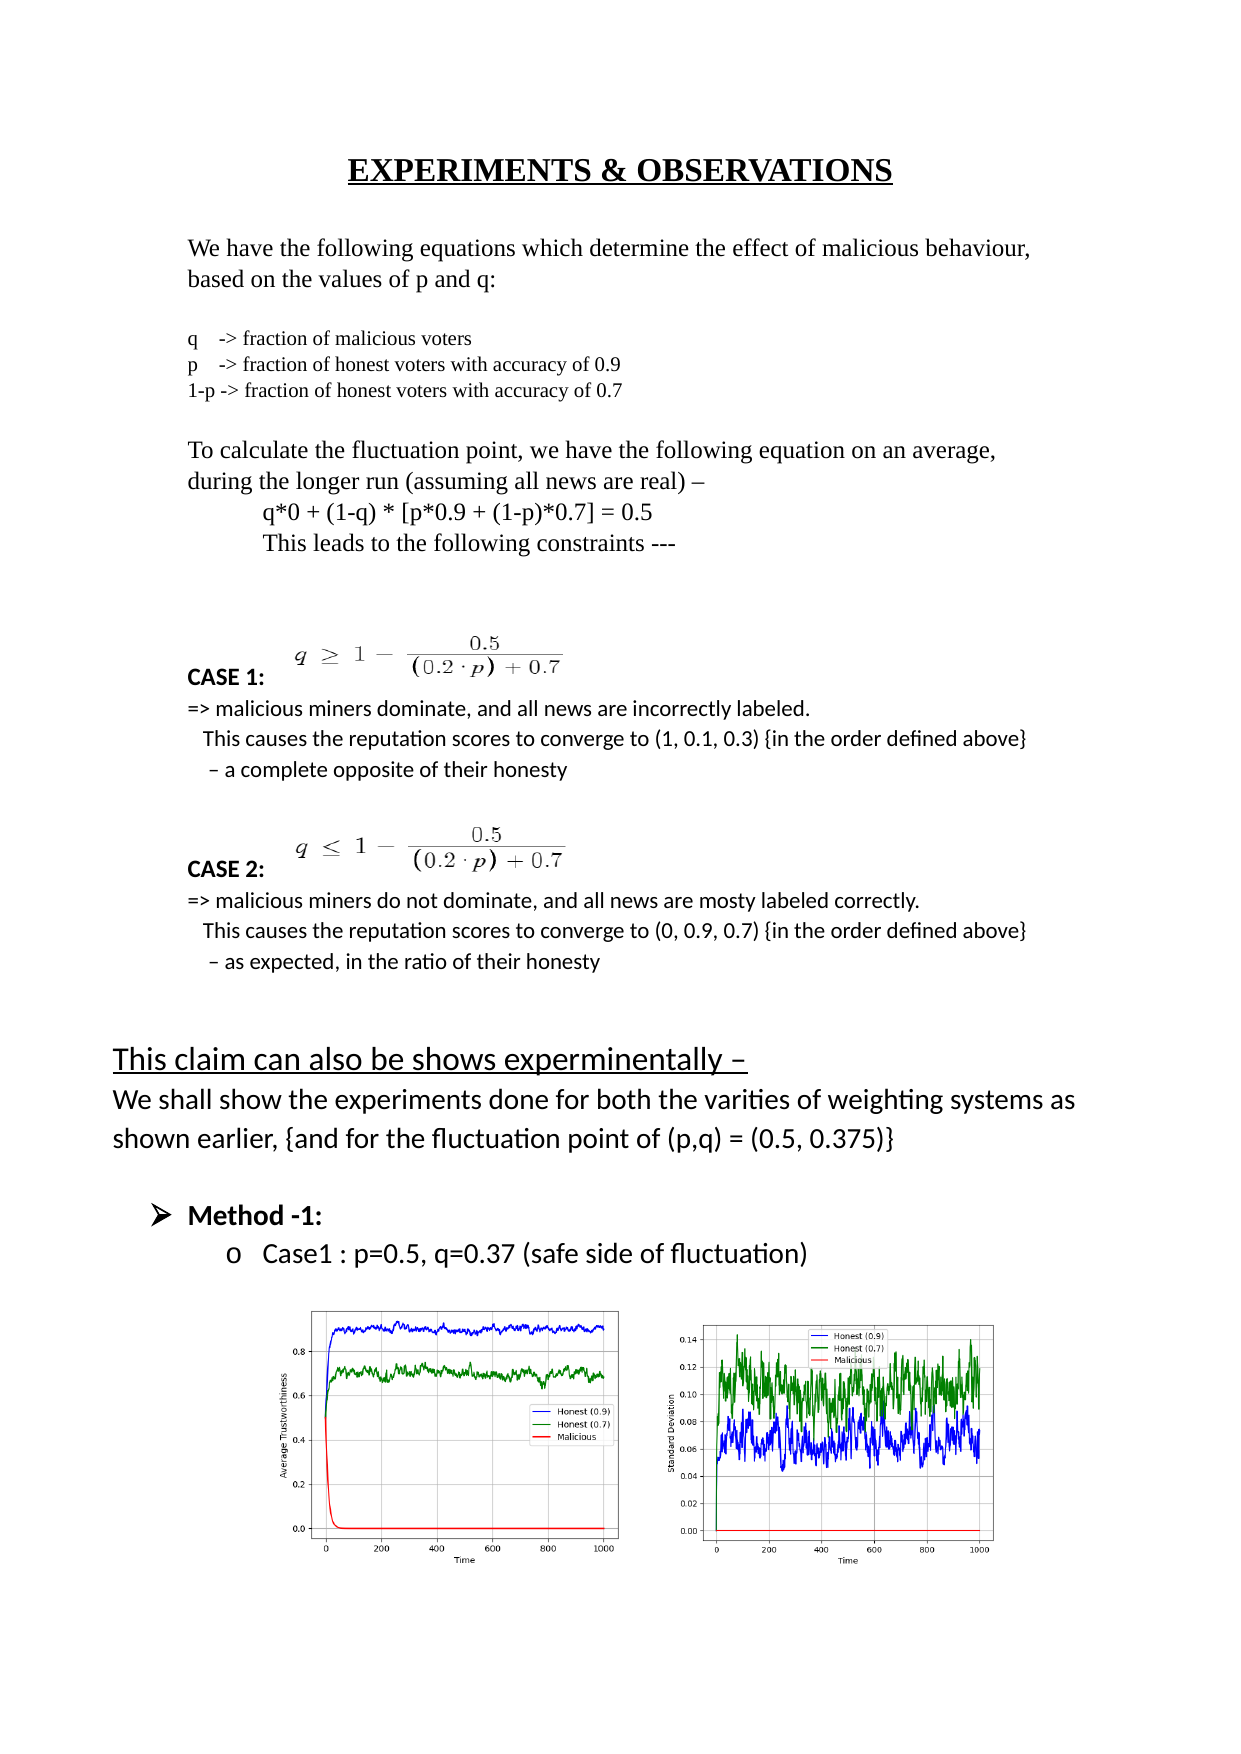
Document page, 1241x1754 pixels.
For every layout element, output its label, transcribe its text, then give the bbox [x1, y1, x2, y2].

list To calculate the fluctuation point, we have the following equation on an average, [187, 435, 1128, 463]
list This leads to the following constraints --- [187, 528, 1128, 557]
list – as expected, in the ratio of their honesty [187, 947, 1128, 975]
list 1-p -> fraction of honest voters with accuracy of 0.7 [187, 378, 1128, 402]
list EXPERIMENTS & OBSERVATIONS [112, 150, 1128, 188]
list during the longer run (assuming all news are real) – [187, 466, 1128, 494]
picture [289, 815, 574, 878]
list We have the following equations which determine the effect of malicious behaviour, [187, 233, 1128, 261]
list => malicious miners dominate, and all news are incorrectly labeled. [187, 694, 1128, 722]
list Case1 : p=0.5, q=0.37 (safe side of fluctuation) [225, 1235, 1128, 1272]
list Method -1: [150, 1197, 1128, 1232]
list This claim can also be shows experminentally – [112, 1037, 1128, 1078]
list This causes the reputation scores to converge to (1, 0.1, 0.3) {in the order defined above} [187, 724, 1128, 753]
list based on the values of p and q: [187, 264, 1128, 292]
list – a complete opposite of their honesty [187, 755, 1128, 783]
list q*0 + (1-q) * [p*0.9 + (1-p)*0.7] = 0.5 [187, 497, 1128, 526]
list p -> fraction of honest voters with accuracy of 0.9 [187, 352, 1128, 376]
picture [280, 621, 577, 686]
list q -> fraction of malicious voters [187, 326, 1128, 350]
list We shall show the experiments done for both the varities of weighting systems as shown earlier, {and for the fluctuation point of (p,q) = (0.5, 0.375)} [112, 1081, 1128, 1156]
list This causes the reputation scores to converge to (0, 0.9, 0.7) {in the order defined above} [187, 917, 1128, 945]
picture [262, 1275, 1030, 1571]
list => malicious miners do not dominate, and all news are mosty labeled correctly. [187, 886, 1128, 914]
